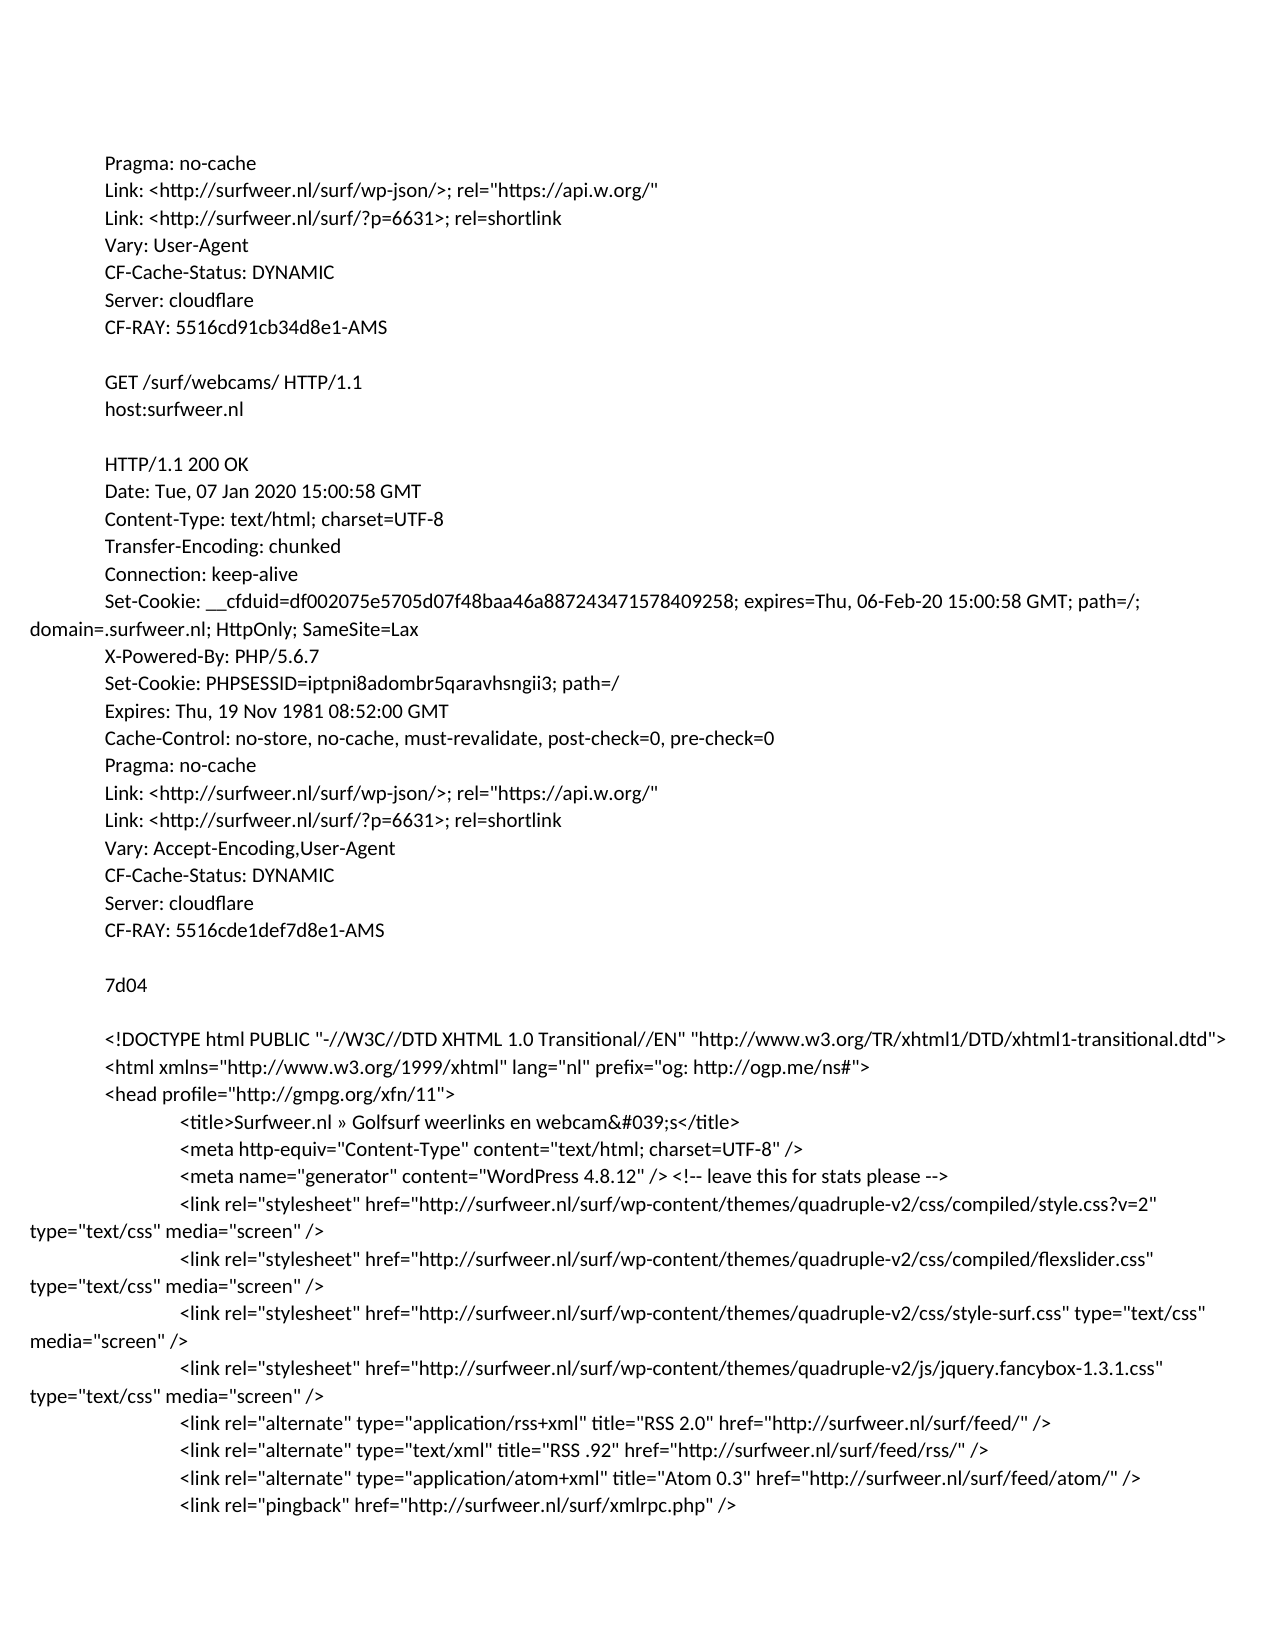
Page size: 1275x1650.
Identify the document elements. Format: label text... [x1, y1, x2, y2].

text CF-RAY: 5516cde1def7d8e1-AMS [29, 917, 1240, 942]
text Connection: keep-alive [29, 561, 1240, 586]
text Link: <http://surfweer.nl/surf/?p=6631>; rel=shortlink [29, 807, 1240, 833]
text <link rel="alternate" type="text/xml" title="RSS .92" href="http://surfweer.nl/surf/feed/rss/" /> [29, 1438, 1240, 1463]
text Set-Cookie: PHPSESSID=iptpni8adombr5qaravhsngii3; path=/ [29, 671, 1240, 696]
text Link: <http://surfweer.nl/surf/wp-json/>; rel="https://api.w.org/" [29, 177, 1240, 203]
text <meta name="generator" content="WordPress 4.8.12" /> <!-- leave this for stats please --> [29, 1164, 1240, 1189]
text Date: Tue, 07 Jan 2020 15:00:58 GMT [29, 479, 1240, 504]
text <link rel="stylesheet" href="http://surfweer.nl/surf/wp-content/themes/quadruple-v2/css/style-surf.css" type="text/css" media="screen" /> [29, 1301, 1240, 1353]
text <link rel="stylesheet" href="http://surfweer.nl/surf/wp-content/themes/quadruple-v2/css/compiled/flexslider.css" type="text/css" media="screen" /> [29, 1246, 1240, 1299]
text Server: cloudflare [29, 890, 1240, 915]
text Pragma: no-cache [29, 150, 1240, 175]
text <html xmlns="http://www.w3.org/1999/xhtml" lang="nl" prefix="og: http://ogp.me/ns#"> [29, 1054, 1240, 1079]
text <link rel="pingback" href="http://surfweer.nl/surf/xmlrpc.php" /> [29, 1492, 1240, 1518]
text CF-Cache-Status: DYNAMIC [29, 259, 1240, 285]
text Transfer-Encoding: chunked [29, 533, 1240, 559]
text Vary: User-Agent [29, 232, 1240, 258]
text <meta http-equiv="Content-Type" content="text/html; charset=UTF-8" /> [29, 1136, 1240, 1162]
text GET /surf/webcams/ HTTP/1.1 [29, 369, 1240, 394]
text X-Powered-By: PHP/5.6.7 [29, 643, 1240, 668]
text host:surfweer.nl [29, 397, 1240, 422]
text Content-Type: text/html; charset=UTF-8 [29, 506, 1240, 532]
text 7d04 [29, 972, 1240, 997]
text Link: <http://surfweer.nl/surf/?p=6631>; rel=shortlink [29, 205, 1240, 230]
text <!DOCTYPE html PUBLIC "-//W3C//DTD XHTML 1.0 Transitional//EN" "http://www.w3.org/TR/xhtml1/DTD/xhtml1-transitional.dtd"> [29, 1027, 1240, 1052]
text Server: cloudflare [29, 287, 1240, 312]
text <link rel="alternate" type="application/atom+xml" title="Atom 0.3" href="http://surfweer.nl/surf/feed/atom/" /> [29, 1465, 1240, 1490]
text <link rel="stylesheet" href="http://surfweer.nl/surf/wp-content/themes/quadruple-v2/js/jquery.fancybox-1.3.1.css" type="text/css" media="screen" /> [29, 1355, 1240, 1408]
text CF-RAY: 5516cd91cb34d8e1-AMS [29, 314, 1240, 340]
text HTTP/1.1 200 OK [29, 451, 1240, 477]
text <link rel="stylesheet" href="http://surfweer.nl/surf/wp-content/themes/quadruple-v2/css/compiled/style.css?v=2" type="text/css" media="screen" /> [29, 1191, 1240, 1244]
text <link rel="alternate" type="application/rss+xml" title="RSS 2.0" href="http://surfweer.nl/surf/feed/" /> [29, 1410, 1240, 1436]
text Set-Cookie: __cfduid=df002075e5705d07f48baa46a887243471578409258; expires=Thu, 06-Feb-20 15:00:58 GMT; path=/; domain=.surfweer.nl; HttpOnly; SameSite=Lax [29, 588, 1240, 641]
text Link: <http://surfweer.nl/surf/wp-json/>; rel="https://api.w.org/" [29, 780, 1240, 806]
text Vary: Accept-Encoding,User-Agent [29, 835, 1240, 860]
text <title>Surfweer.nl » Golfsurf weerlinks en webcam&#039;s</title> [29, 1109, 1240, 1134]
text Cache-Control: no-store, no-cache, must-revalidate, post-check=0, pre-check=0 [29, 725, 1240, 751]
text CF-Cache-Status: DYNAMIC [29, 862, 1240, 888]
text <head profile="http://gmpg.org/xfn/11"> [29, 1081, 1240, 1107]
text Expires: Thu, 19 Nov 1981 08:52:00 GMT [29, 698, 1240, 723]
text Pragma: no-cache [29, 753, 1240, 778]
